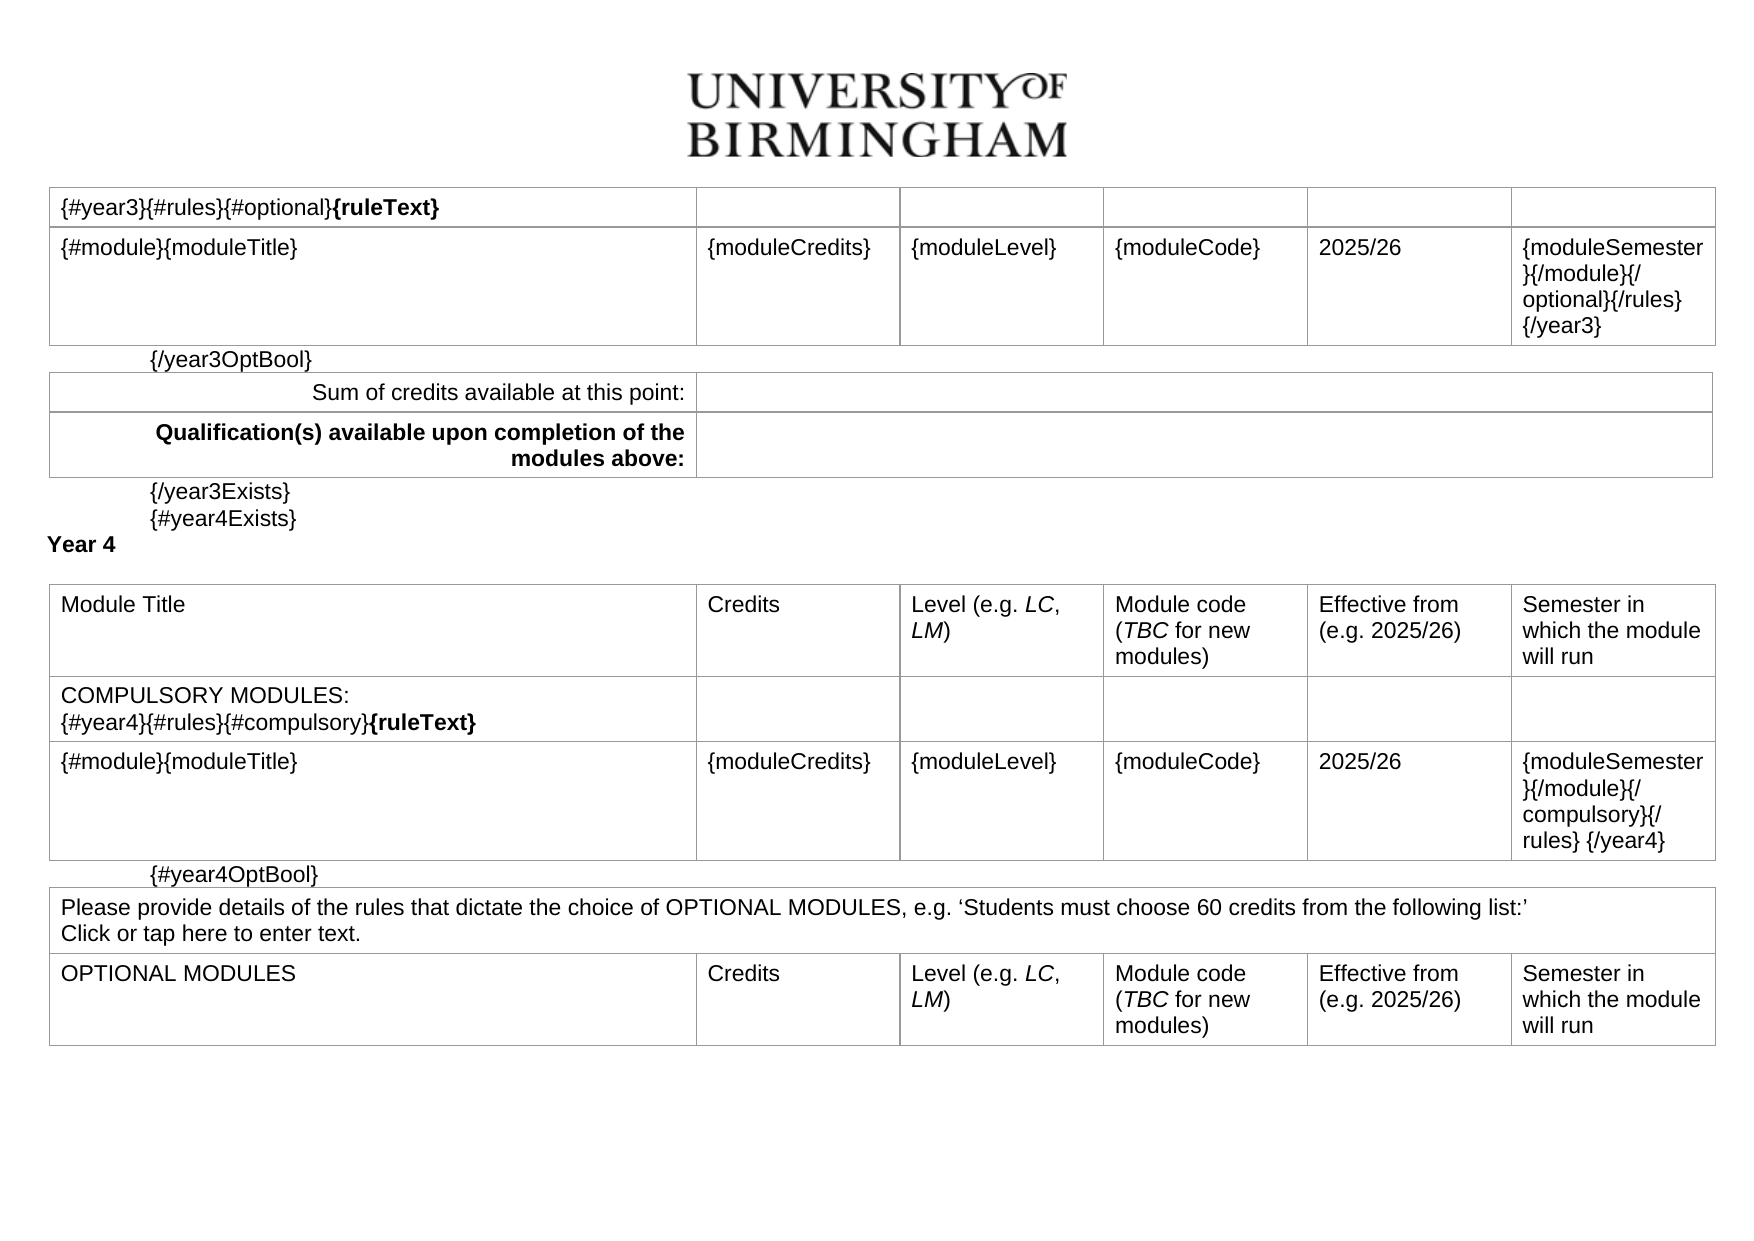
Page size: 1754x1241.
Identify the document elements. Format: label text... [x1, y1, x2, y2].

text {/year3Exists} [150, 478, 1604, 504]
table_cell {moduleCode} [1104, 228, 1307, 345]
table_cell 2025/26 [1308, 228, 1511, 345]
table_cell Semester in which the module will run [1512, 954, 1715, 1044]
table_cell OPTIONAL MODULES [50, 954, 696, 1044]
table_cell {#module}{moduleTitle} [50, 742, 696, 859]
text Year 4 [47, 531, 1604, 557]
text {#year4OptBool} [150, 861, 1604, 887]
table_cell {moduleSemester}{/module}{/compulsory}{/rules} {/year4} [1512, 742, 1715, 859]
table_cell [697, 677, 899, 741]
table_cell Level (e.g. LC, LM) [901, 954, 1103, 1044]
table_cell [697, 188, 899, 226]
table_cell Effective from (e.g. 2025/26) [1308, 954, 1511, 1044]
table_header [697, 373, 1712, 411]
table_cell {moduleCredits} [697, 742, 899, 859]
table_header Semester in which the module will run [1512, 585, 1715, 676]
table_header Module code (TBC for new modules) [1104, 585, 1307, 676]
table_cell [697, 413, 1712, 477]
table_cell [1104, 188, 1307, 226]
table_cell Qualification(s) available upon completion of the modules above: [50, 413, 696, 477]
table_cell COMPULSORY MODULES: {#year4}{#rules}{#compulsory}{ruleText} [50, 677, 696, 741]
table_header Effective from (e.g. 2025/26) [1308, 585, 1511, 676]
table_cell [1512, 677, 1715, 741]
table_cell [901, 188, 1103, 226]
table_cell [901, 677, 1103, 741]
table_cell {moduleSemester}{/module}{/optional}{/rules} {/year3} [1512, 228, 1715, 345]
text {/year3OptBool} [150, 346, 1604, 372]
table_cell [1104, 677, 1307, 741]
table_header Please provide details of the rules that dictate the choice of OPTIONAL MODULES, e.g. ‘Students must choose 60 credits from the following list:’ [50, 888, 1715, 952]
table_cell 2025/26 [1308, 742, 1511, 859]
table_cell Module code (TBC for new modules) [1104, 954, 1307, 1044]
table_cell {moduleCredits} [697, 228, 899, 345]
table_cell {moduleCode} [1104, 742, 1307, 859]
text {#year4Exists} [150, 504, 1604, 531]
table_cell {#module}{moduleTitle} [50, 228, 696, 345]
table_cell [1308, 188, 1511, 226]
table_header Module Title [50, 585, 696, 676]
table_header Sum of credits available at this point: [50, 373, 696, 411]
table_header Credits [697, 585, 899, 676]
table_cell {#year3}{#rules}{#optional}{ruleText} [50, 188, 696, 226]
table_cell Credits [697, 954, 899, 1044]
table_header Level (e.g. LC, LM) [901, 585, 1103, 676]
table_cell [1308, 677, 1511, 741]
table_cell {moduleLevel} [901, 228, 1103, 345]
table_cell {moduleLevel} [901, 742, 1103, 859]
table_cell [1512, 188, 1715, 226]
